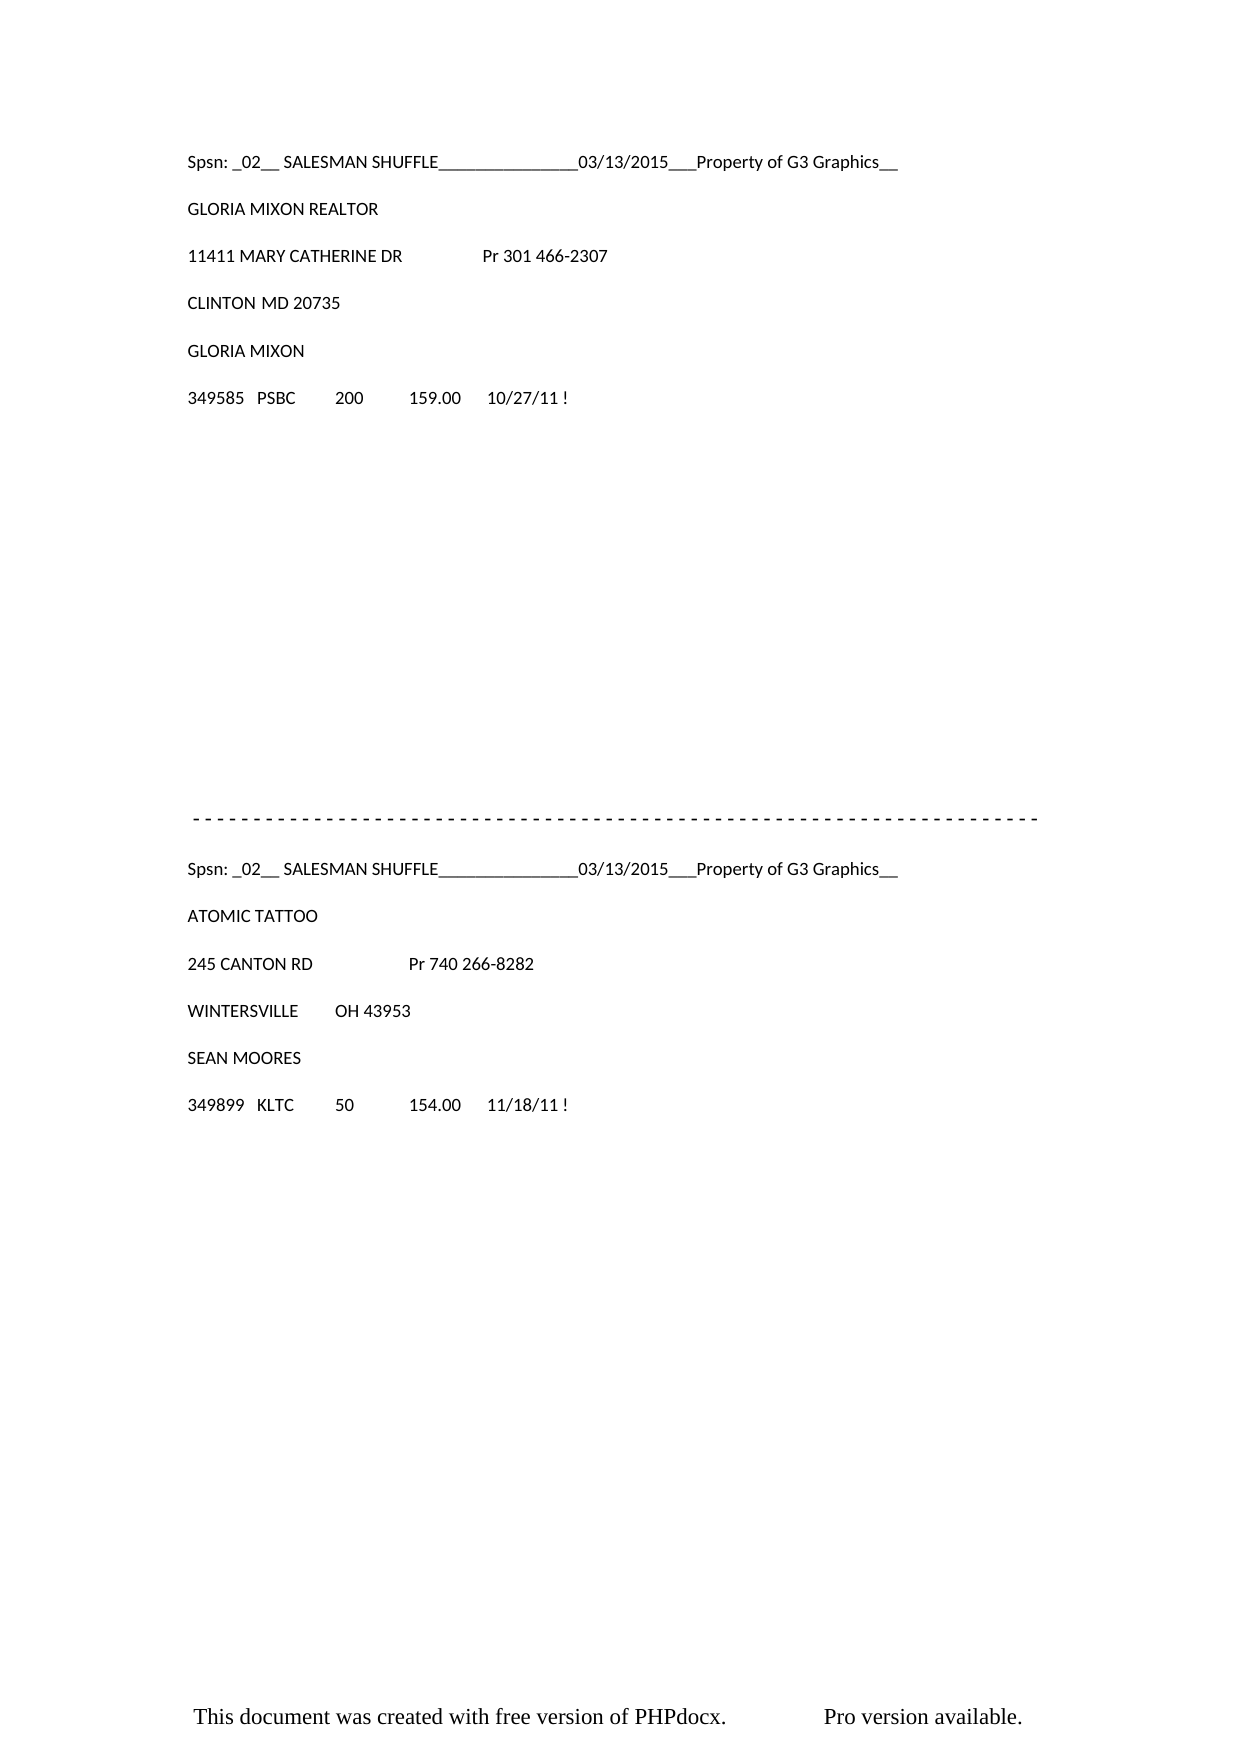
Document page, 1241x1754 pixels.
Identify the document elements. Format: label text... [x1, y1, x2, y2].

text CLINTON MD 20735 [187, 292, 1053, 314]
text SEAN MOORES [187, 1046, 1053, 1069]
text 349585 PSBC 200 159.00 10/27/11 ! [187, 386, 1053, 409]
text Spsn: _02__ SALESMAN SHUFFLE_______________03/13/2015___Property of G3 Graphics__ [187, 857, 1053, 880]
text 11411 MARY CATHERINE DR Pr 301 466-2307 [187, 244, 1053, 267]
text GLORIA MIXON [187, 339, 1053, 362]
text GLORIA MIXON REALTOR [187, 197, 1053, 220]
text 245 CANTON RD Pr 740 266-8282 [187, 952, 1053, 974]
text Spsn: _02__ SALESMAN SHUFFLE_______________03/13/2015___Property of G3 Graphics__ [187, 150, 1053, 173]
text ATOMIC TATTOO [187, 904, 1053, 927]
text - - - - - - - - - - - - - - - - - - - - - - - - - - - - - - - - - - - - - - - - - - - - - - - - - - - - - - - - - - - - - - - - - - - - - - [187, 804, 1053, 832]
text 349899 KLTC 50 154.00 11/18/11 ! [187, 1093, 1053, 1116]
text WINTERSVILLE OH 43953 [187, 999, 1053, 1022]
